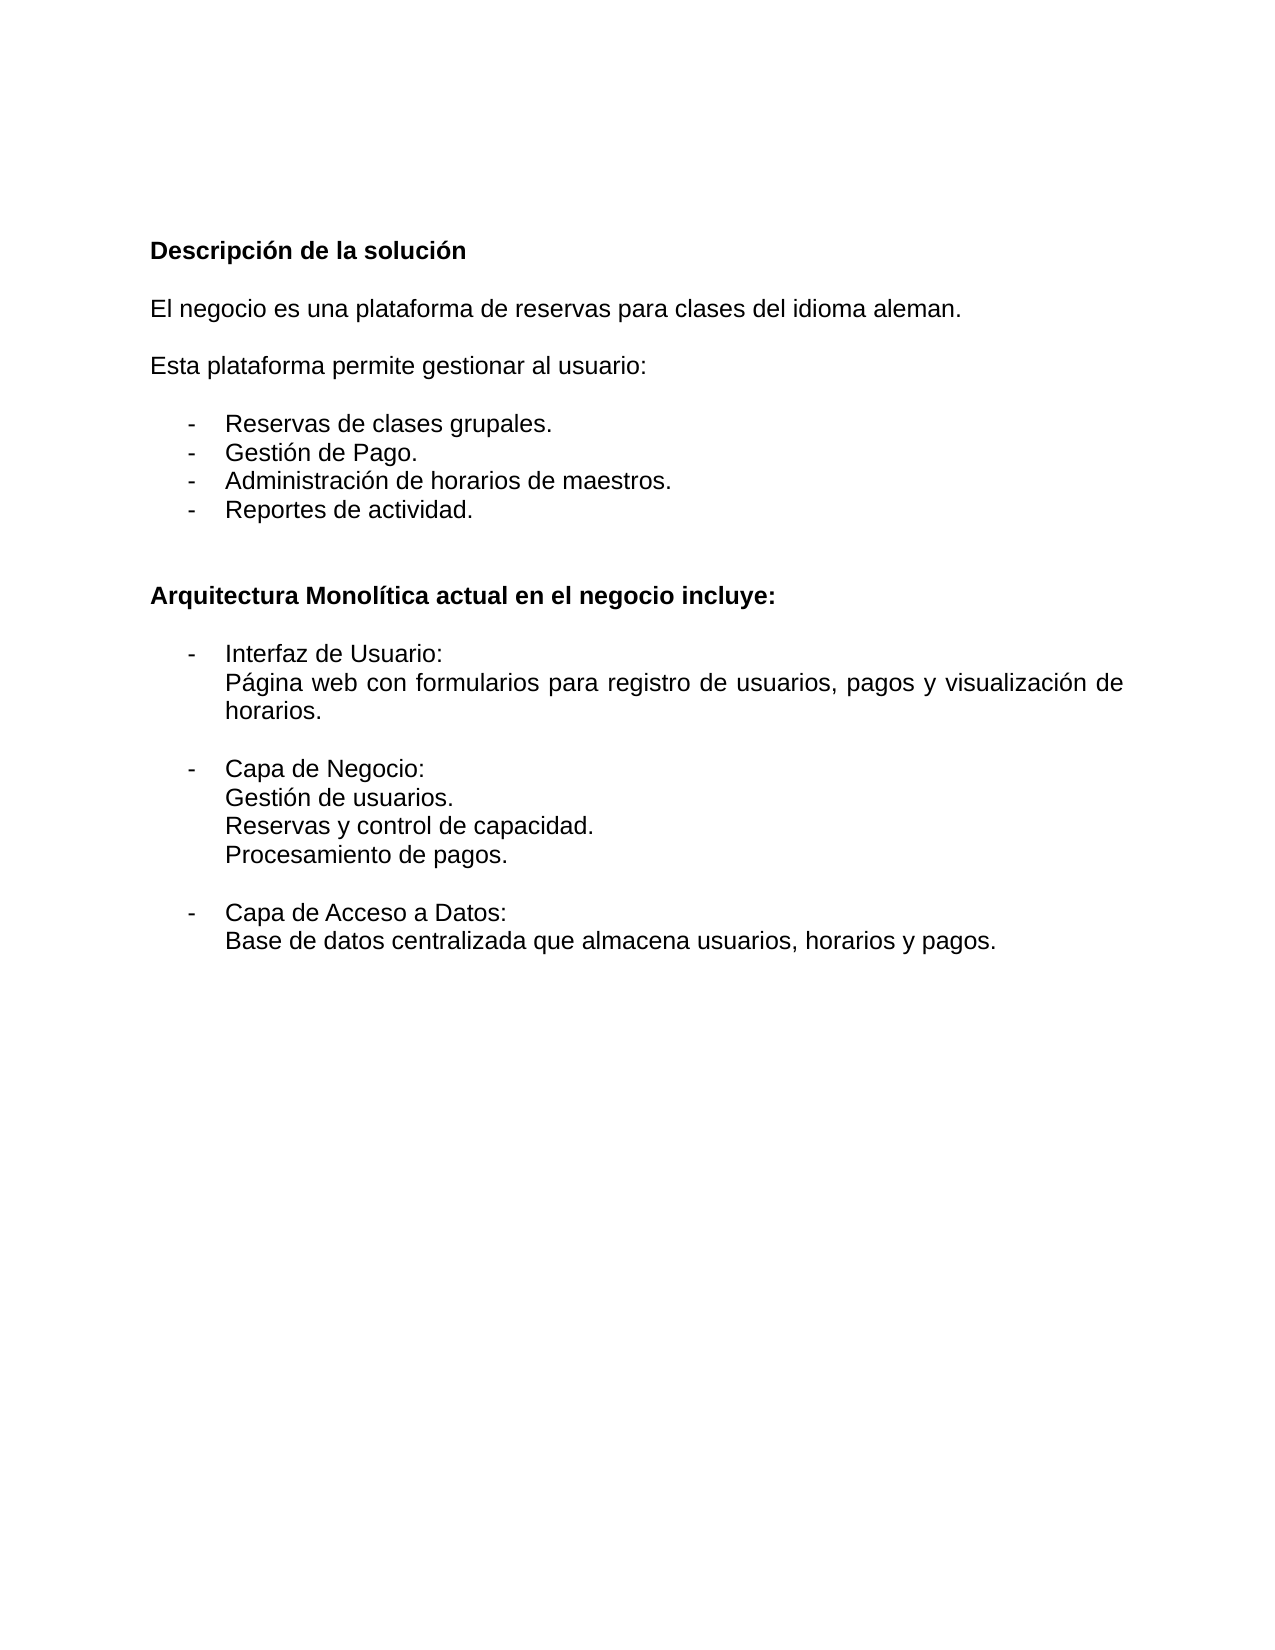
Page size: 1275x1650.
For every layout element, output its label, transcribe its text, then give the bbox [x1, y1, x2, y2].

list Gestión de usuarios. [225, 782, 1125, 811]
list Procesamiento de pagos. [225, 840, 1125, 869]
list Capa de Negocio: [187, 754, 1125, 782]
list Reportes de actividad. [187, 495, 1125, 524]
list Gestión de Pago. [187, 437, 1125, 466]
list Reservas y control de capacidad. [225, 811, 1125, 840]
text Esta plataforma permite gestionar al usuario: [150, 351, 1125, 380]
list Página web con formularios para registro de usuarios, pagos y visualización de horarios. [225, 667, 1125, 725]
text Descripción de la solución [150, 236, 1125, 265]
list Interfaz de Usuario: [187, 639, 1125, 667]
list Capa de Acceso a Datos: [187, 897, 1125, 926]
text El negocio es una plataforma de reservas para clases del idioma aleman. [150, 294, 1125, 322]
list Administración de horarios de maestros. [187, 466, 1125, 495]
list Reservas de clases grupales. [187, 409, 1125, 437]
list Base de datos centralizada que almacena usuarios, horarios y pagos. [225, 926, 1125, 955]
text Arquitectura Monolítica actual en el negocio incluye: [150, 581, 1125, 610]
